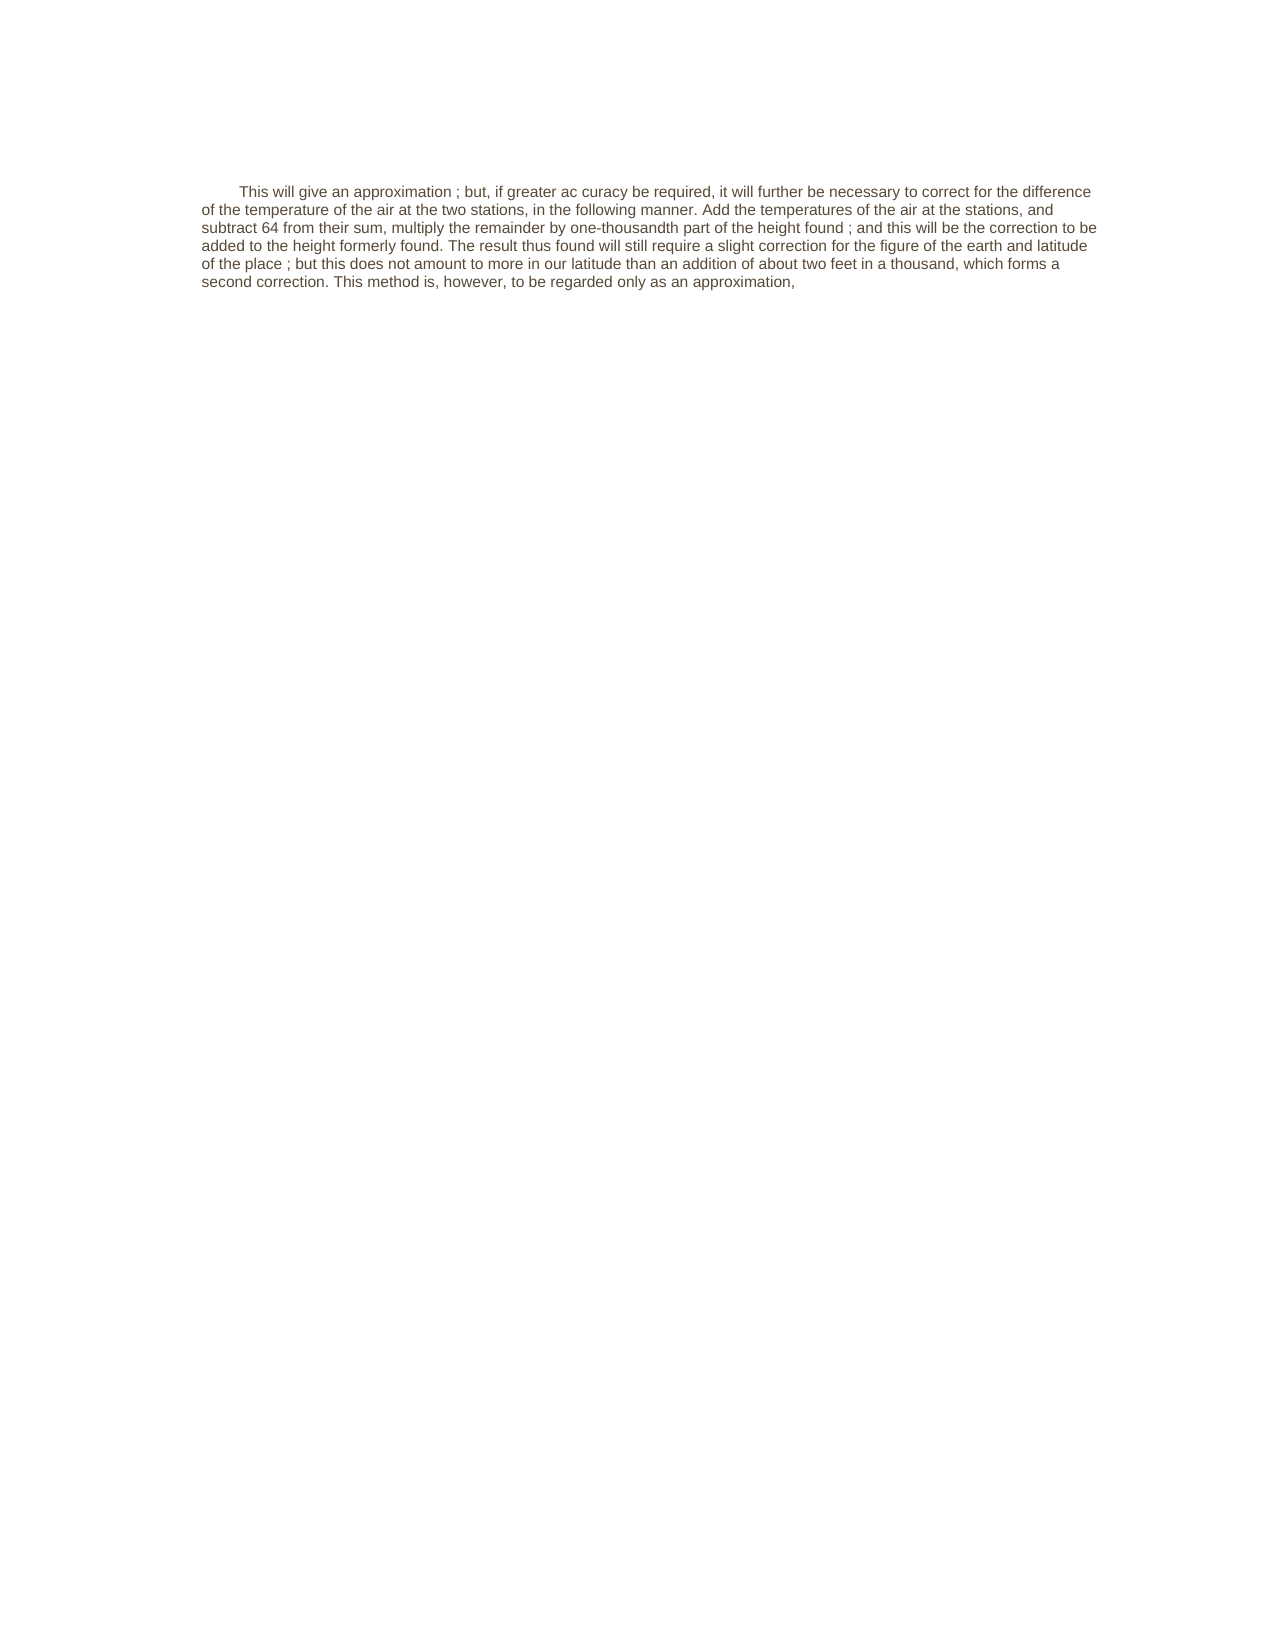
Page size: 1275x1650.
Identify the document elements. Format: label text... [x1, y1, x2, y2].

text This will give an approximation ; but, if greater ac curacy be required, it will further be necessary to correct for the difference of the temperature of the air at the two stations, in the following manner. Add the temperatures of the air at the stations, and subtract 64 from their sum, multiply the remainder by one-thousandth part of the height found ; and this will be the correction to be added to the height formerly found. The result thus found will still require a slight correction for the figure of the earth and latitude of the place ; but this does not amount to more in our latitude than an addition of about two feet in a thousand, which forms a second correction. This method is, however, to be regarded only as an approximation, [201, 183, 1101, 291]
